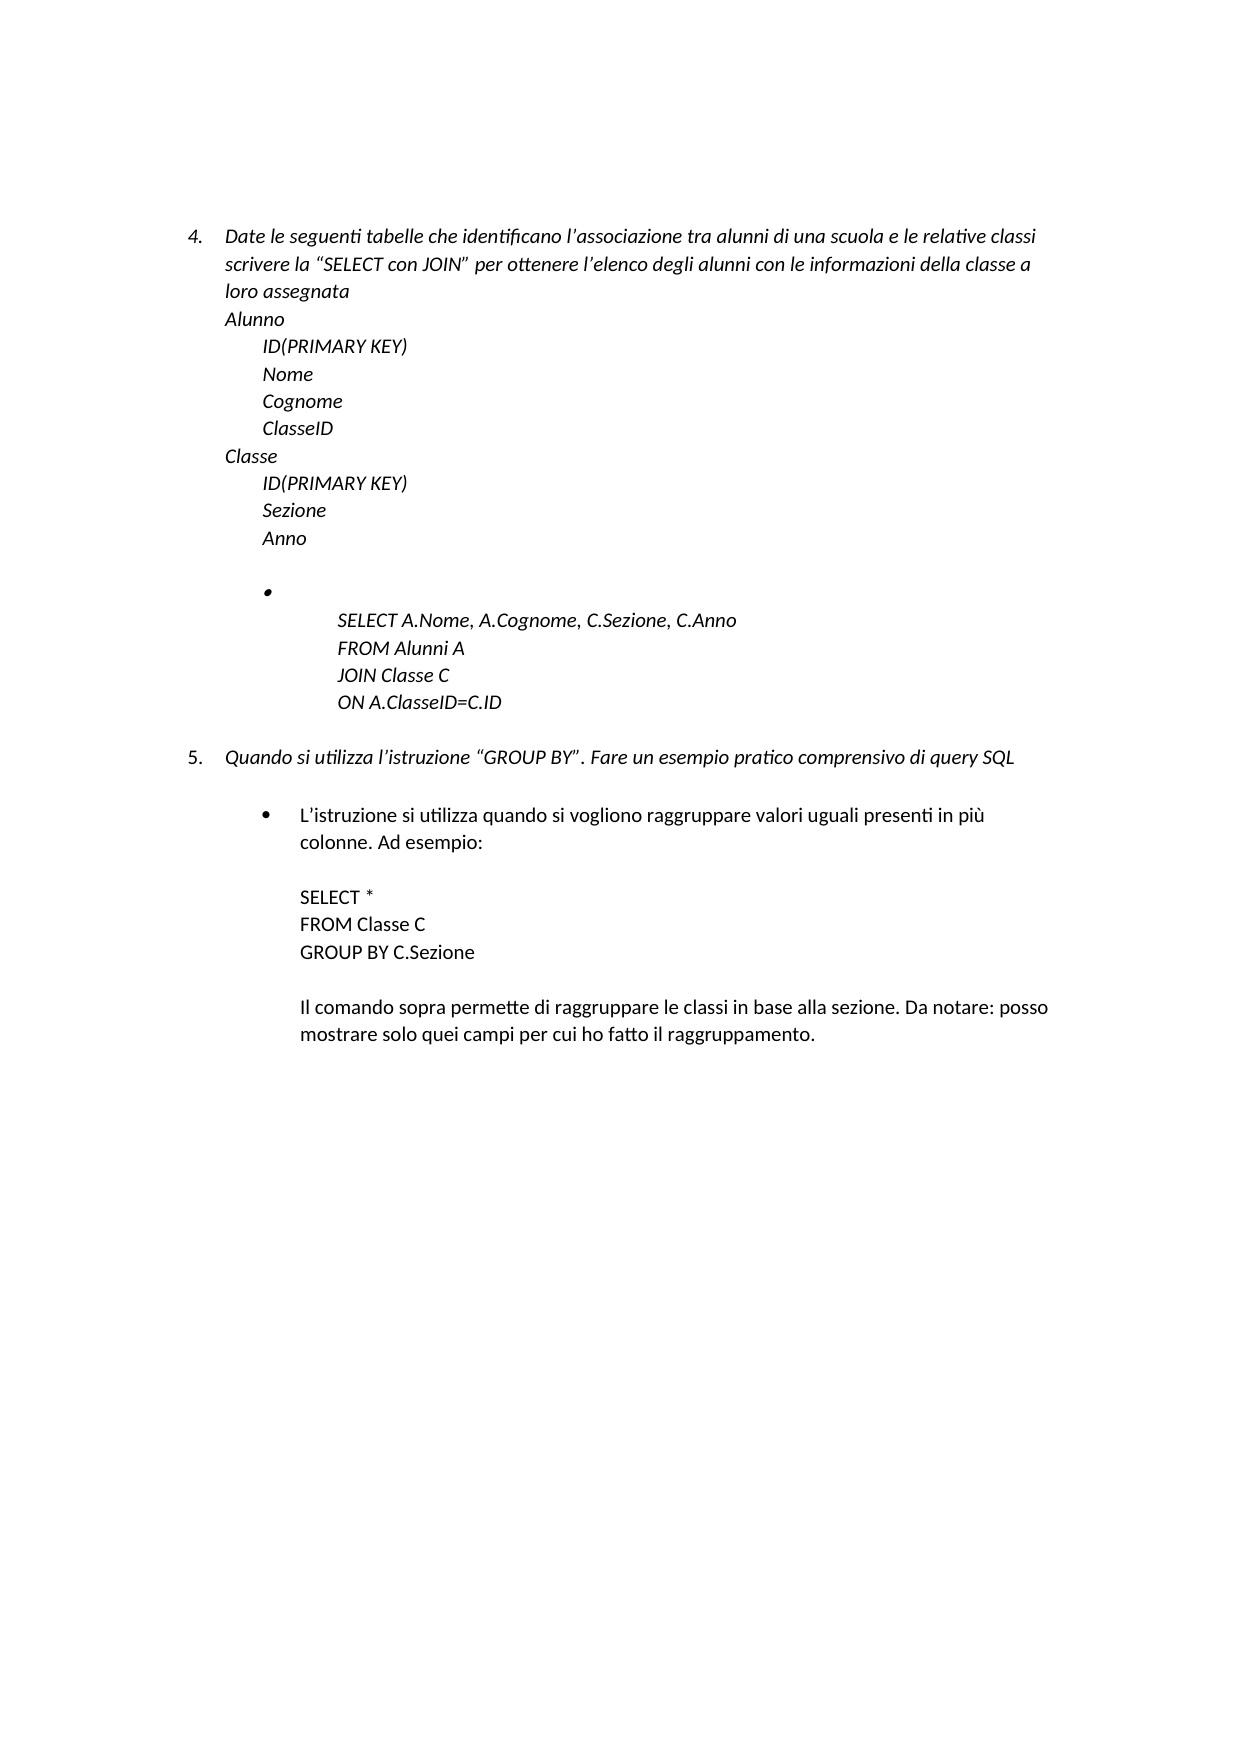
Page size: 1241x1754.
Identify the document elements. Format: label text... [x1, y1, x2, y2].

list Anno [225, 525, 1053, 551]
list JOIN Classe C [337, 662, 1053, 687]
list Il comando sopra permette di raggruppare le classi in base alla sezione. Da notare: posso mostrare solo quei campi per cui ho fatto il raggruppamento. [300, 994, 1053, 1047]
list SELECT A.Nome, A.Cognome, C.Sezione, C.Anno [337, 607, 1053, 633]
list SELECT * [300, 884, 1053, 910]
list Quando si utilizza l’istruzione “GROUP BY”. Fare un esempio pratico comprensivo di query SQL [187, 744, 1053, 800]
list FROM Alunni A [337, 635, 1053, 660]
list Date le seguenti tabelle che identificano l’associazione tra alunni di una scuola e le relative classi scrivere la “SELECT con JOIN” per ottenere l’elenco degli alunni con le informazioni della classe a loro assegnata [187, 224, 1053, 304]
list GROUP BY C.Sezione [300, 939, 1053, 964]
list L’istruzione si utilizza quando si vogliono raggruppare valori uguali presenti in più colonne. Ad esempio: [262, 802, 1053, 855]
list ClasseID [225, 416, 1053, 441]
list ON A.ClasseID=C.ID [337, 689, 1053, 715]
list Sezione [225, 498, 1053, 523]
list ID(PRIMARY KEY) [225, 470, 1053, 496]
list FROM Classe C [300, 912, 1053, 937]
list Nome [225, 361, 1053, 386]
list Classe [225, 443, 1053, 468]
list Alunno [225, 306, 1053, 331]
list ID(PRIMARY KEY) [225, 333, 1053, 359]
list Cognome [225, 388, 1053, 413]
